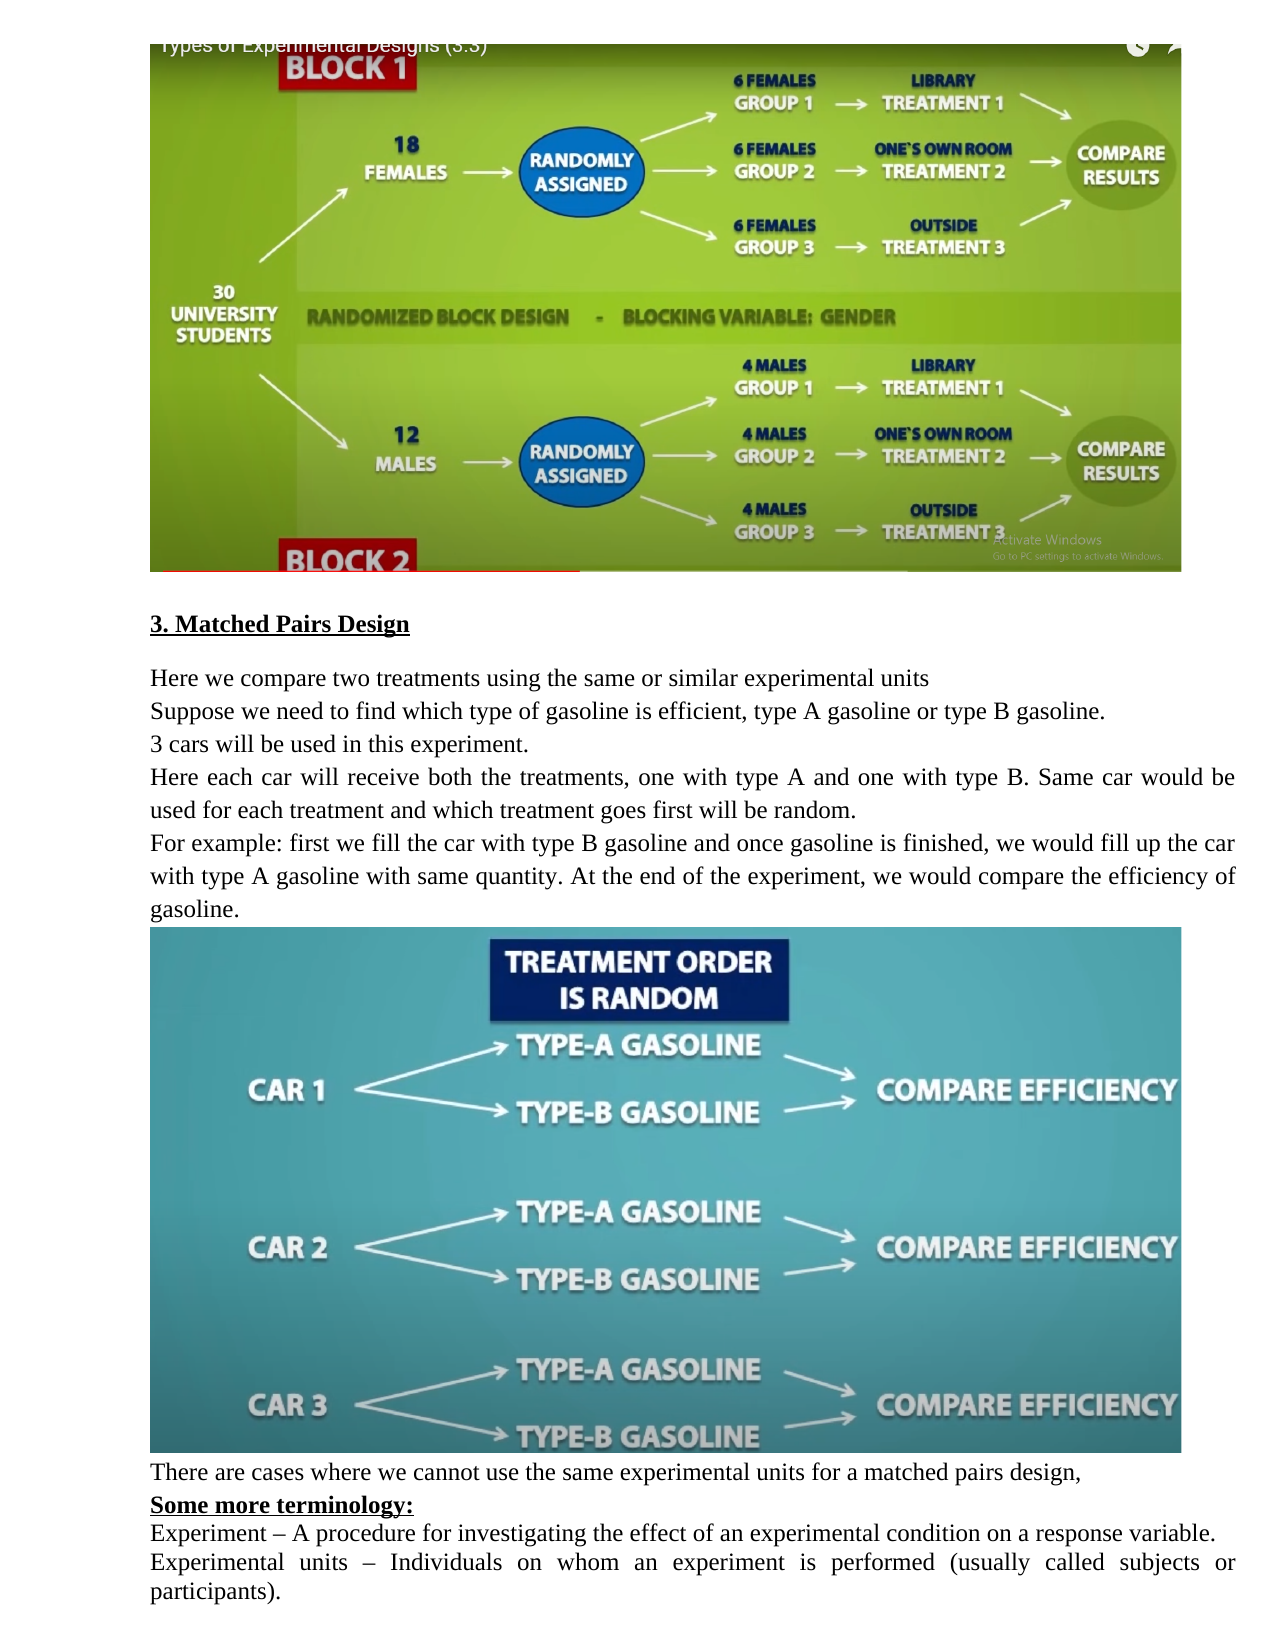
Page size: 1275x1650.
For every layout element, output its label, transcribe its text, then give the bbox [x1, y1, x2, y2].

text Here we compare two treatments using the same or similar experimental units [150, 663, 1237, 692]
text There are cases where we cannot use the same experimental units for a matched pairs design, [150, 1457, 1237, 1485]
picture [150, 44, 1182, 572]
text Here each car will receive both the treatments, one with type A and one with type B. Same car would be used for each treatment and which treatment goes first will be random. [150, 762, 1237, 824]
text 3 cars will be used in this experiment. [150, 729, 1237, 758]
picture [150, 927, 1182, 1453]
text 3. Matched Pairs Design [150, 609, 1237, 638]
text For example: first we fill the car with type B gasoline and once gasoline is finished, we would fill up the car with type A gasoline with same quantity. At the end of the experiment, we would compare the efficiency of gasoline. [150, 828, 1237, 923]
text Some more terminology: [150, 1490, 1237, 1518]
text Suppose we need to find which type of gasoline is efficient, type A gasoline or type B gasoline. [150, 696, 1237, 725]
text Experiment – A procedure for investigating the effect of an experimental condition on a response variable. [150, 1518, 1237, 1547]
text Experimental units – Individuals on whom an experiment is performed (usually called subjects or participants). [150, 1547, 1237, 1605]
